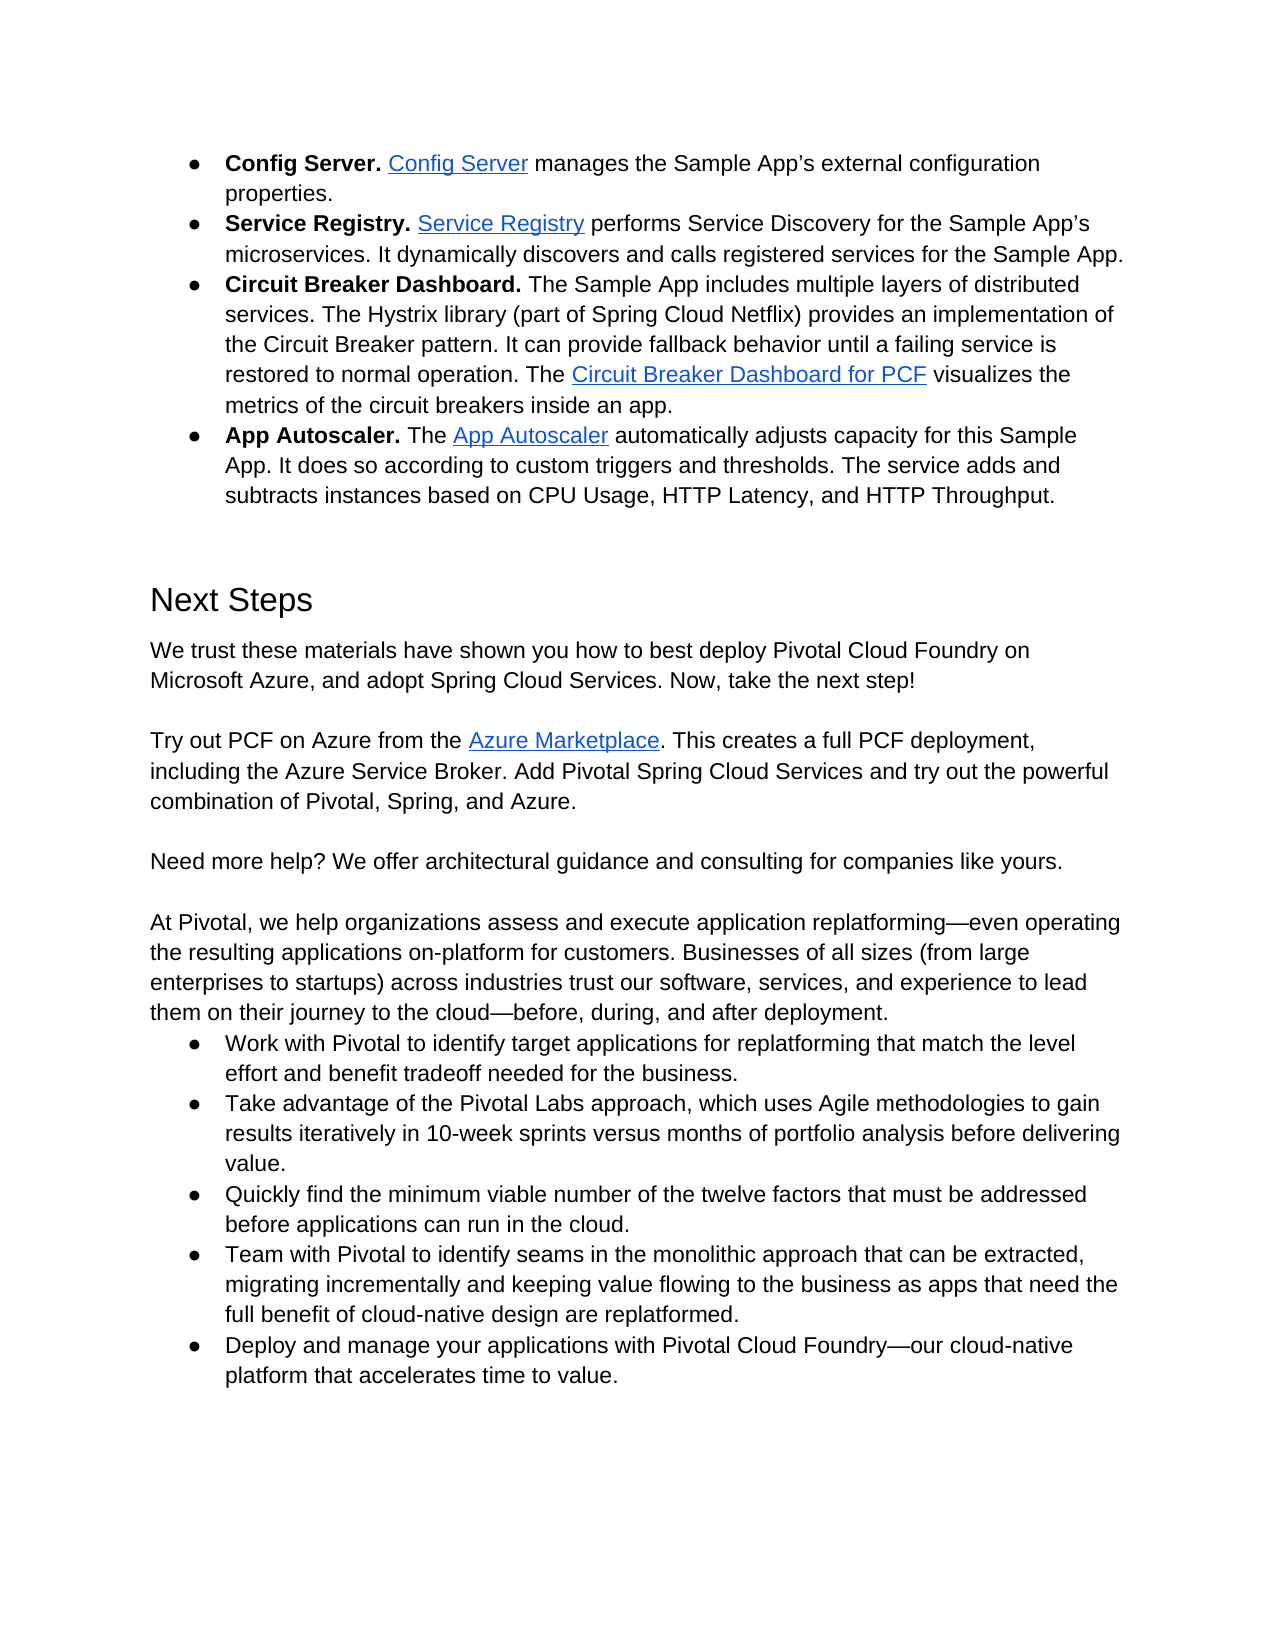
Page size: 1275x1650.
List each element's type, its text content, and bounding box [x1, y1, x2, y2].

text Need more help? We offer architectural guidance and consulting for companies like yours. [150, 848, 1125, 875]
text We trust these materials have shown you how to best deploy Pivotal Cloud Foundry on Microsoft Azure, and adopt Spring Cloud Services. Now, take the next step! [150, 637, 1125, 693]
text Try out PCF on Azure from the Azure Marketplace. This creates a full PCF deployment, including the Azure Service Broker. Add Pivotal Spring Cloud Services and try out the powerful combination of Pivotal, Spring, and Azure. [150, 727, 1125, 814]
list Team with Pivotal to identify seams in the monolithic approach that can be extracted, migrating incrementally and keeping value flowing to the business as apps that need the full benefit of cloud-native design are replatformed. [187, 1241, 1125, 1328]
list App Autoscaler. The App Autoscaler automatically adjusts capacity for this Sample App. It does so according to custom triggers and thresholds. The service adds and subtracts instances based on CPU Usage, HTTP Latency, and HTTP Throughput. [187, 422, 1125, 509]
list Deploy and manage your applications with Pivotal Cloud Foundry—our cloud-native platform that accelerates time to value. [187, 1332, 1125, 1388]
list Work with Pivotal to identify target applications for replatforming that match the level effort and benefit tradeoff needed for the business. [187, 1029, 1125, 1086]
list Circuit Breaker Dashboard. The Sample App includes multiple layers of distributed services. The Hystrix library (part of Spring Cloud Netflix) provides an implementation of the Circuit Breaker pattern. It can provide fallback behavior until a failing service is restored to normal operation. The Circuit Breaker Dashboard for PCF visualizes the metrics of the circuit breakers inside an app. [187, 271, 1125, 418]
list Take advantage of the Pivotal Labs approach, which uses Agile methodologies to gain results iteratively in 10-week sprints versus months of portfolio analysis before delivering value. [187, 1090, 1125, 1177]
list Service Registry. Service Registry performs Service Discovery for the Sample App’s microservices. It dynamically discovers and calls registered services for the Sample App. [187, 210, 1125, 267]
text At Pivotal, we help organizations assess and execute application replatforming—even operating the resulting applications on-platform for customers. Businesses of all sizes (from large enterprises to startups) across industries trust our software, services, and experience to lead them on their journey to the cloud—before, during, and after deployment. [150, 909, 1125, 1026]
list Config Server. Config Server manages the Sample App’s external configuration properties. [187, 150, 1125, 207]
list Quickly find the minimum viable number of the twelve factors that must be addressed before applications can run in the cloud. [187, 1181, 1125, 1237]
subtitle Next Steps [150, 580, 1125, 619]
